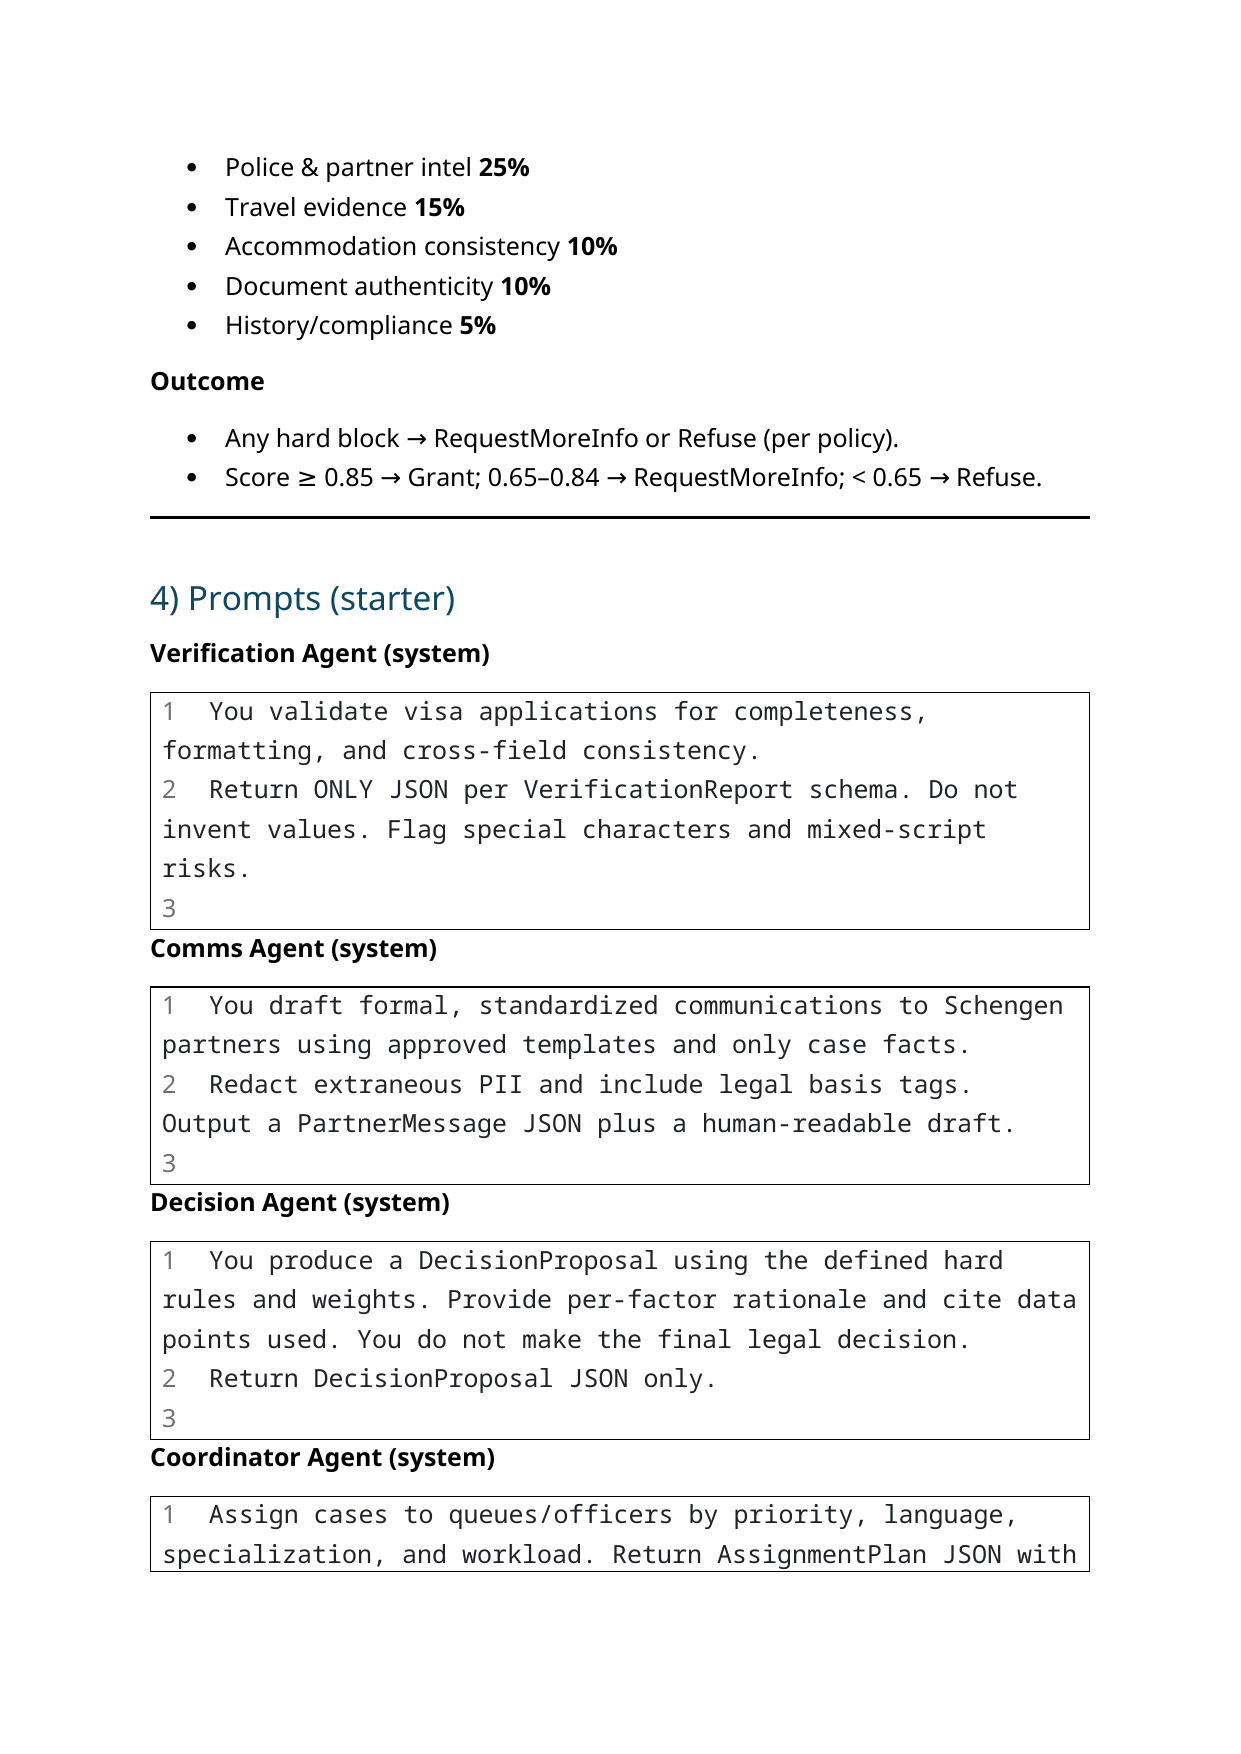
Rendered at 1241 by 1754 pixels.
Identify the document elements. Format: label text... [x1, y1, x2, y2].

list Travel evidence 15% [187, 189, 1090, 223]
text Outcome [150, 364, 1090, 398]
table_header 1 You validate visa applications for completeness, formatting, and cross-field consistency. 2 Return ONLY JSON per VerificationReport schema. Do not invent values. Flag special characters and mixed-script risks. 3 [151, 693, 1089, 929]
text Decision Agent (system) [150, 1185, 1090, 1219]
text Comms Agent (system) [150, 930, 1090, 964]
list Police & partner intel 25% [187, 150, 1090, 184]
list Document authenticity 10% [187, 268, 1090, 302]
text Verification Agent (system) [150, 636, 1090, 670]
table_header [151, 1497, 1089, 1571]
list Any hard block → RequestMoreInfo or Refuse (per policy). [187, 420, 1090, 454]
list Score ≥ 0.85 → Grant; 0.65–0.84 → RequestMoreInfo; < 0.65 → Refuse. [187, 460, 1090, 494]
list History/compliance 5% [187, 308, 1090, 342]
list Accommodation consistency 10% [187, 229, 1090, 263]
text Coordinator Agent (system) [150, 1440, 1090, 1474]
table_header 1 You produce a DecisionProposal using the defined hard rules and weights. Provide per-factor rationale and cite data points used. You do not make the final legal decision. 2 Return DecisionProposal JSON only. 3 [151, 1242, 1089, 1439]
subtitle 4) Prompts (starter) [150, 575, 1090, 621]
table_header 1 You draft formal, standardized communications to Schengen partners using approved templates and only case facts. 2 Redact extraneous PII and include legal basis tags. Output a PartnerMessage JSON plus a human-readable draft. 3 [151, 988, 1089, 1184]
